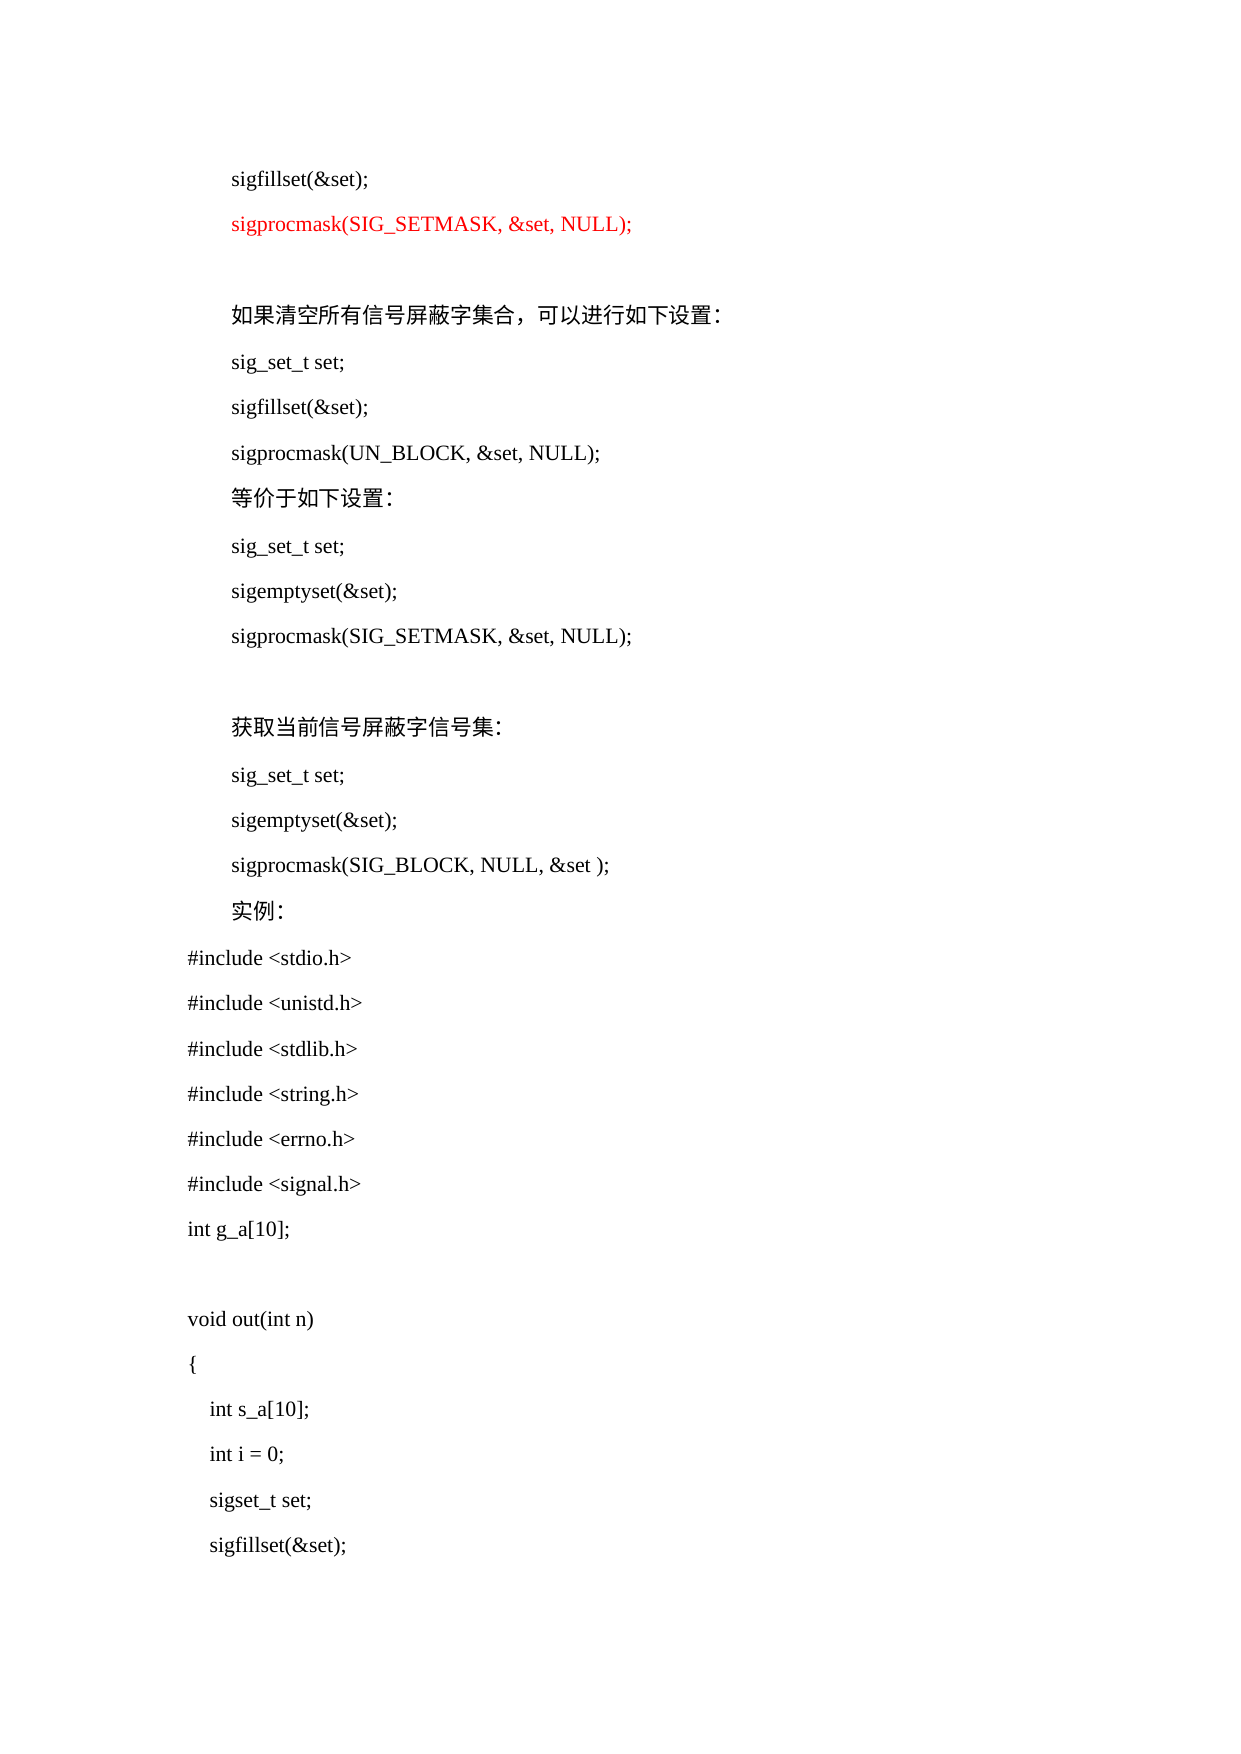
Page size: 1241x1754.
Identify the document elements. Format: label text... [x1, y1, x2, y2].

text sigset_t set; [187, 1483, 1053, 1515]
text int i = 0; [187, 1438, 1053, 1470]
text { [187, 1348, 1053, 1380]
text 获取当前信号屏蔽字信号集： [187, 710, 1053, 742]
text sig_set_t set; [187, 758, 1053, 791]
text sigemptyset(&set); [187, 574, 1053, 607]
text sigprocmask(SIG_BLOCK, NULL, &set ); [187, 848, 1053, 881]
text void out(int n) [187, 1302, 1053, 1335]
text sigemptyset(&set); [187, 803, 1053, 836]
text 实例： [187, 893, 1053, 926]
text #include <stdlib.h> [187, 1032, 1053, 1064]
text #include <unistd.h> [187, 987, 1053, 1019]
text 等价于如下设置： [187, 481, 1053, 513]
text int g_a[10]; [187, 1212, 1053, 1245]
text 如果清空所有信号屏蔽字集合，可以进行如下设置： [187, 297, 1053, 330]
text int s_a[10]; [187, 1393, 1053, 1425]
text sigprocmask(UN_BLOCK, &set, NULL); [187, 436, 1053, 468]
text #include <string.h> [187, 1077, 1053, 1109]
text sigprocmask(SIG_SETMASK, &set, NULL); [187, 619, 1053, 652]
text #include <signal.h> [187, 1167, 1053, 1200]
text sig_set_t set; [187, 529, 1053, 562]
text sigfillset(&set); [187, 162, 1053, 194]
text #include <stdio.h> [187, 942, 1053, 974]
text #include <errno.h> [187, 1122, 1053, 1154]
text sigprocmask(SIG_SETMASK, &set, NULL); [187, 207, 1053, 239]
text sigfillset(&set); [187, 1528, 1053, 1561]
text sigfillset(&set); [187, 391, 1053, 423]
text sig_set_t set; [187, 346, 1053, 378]
